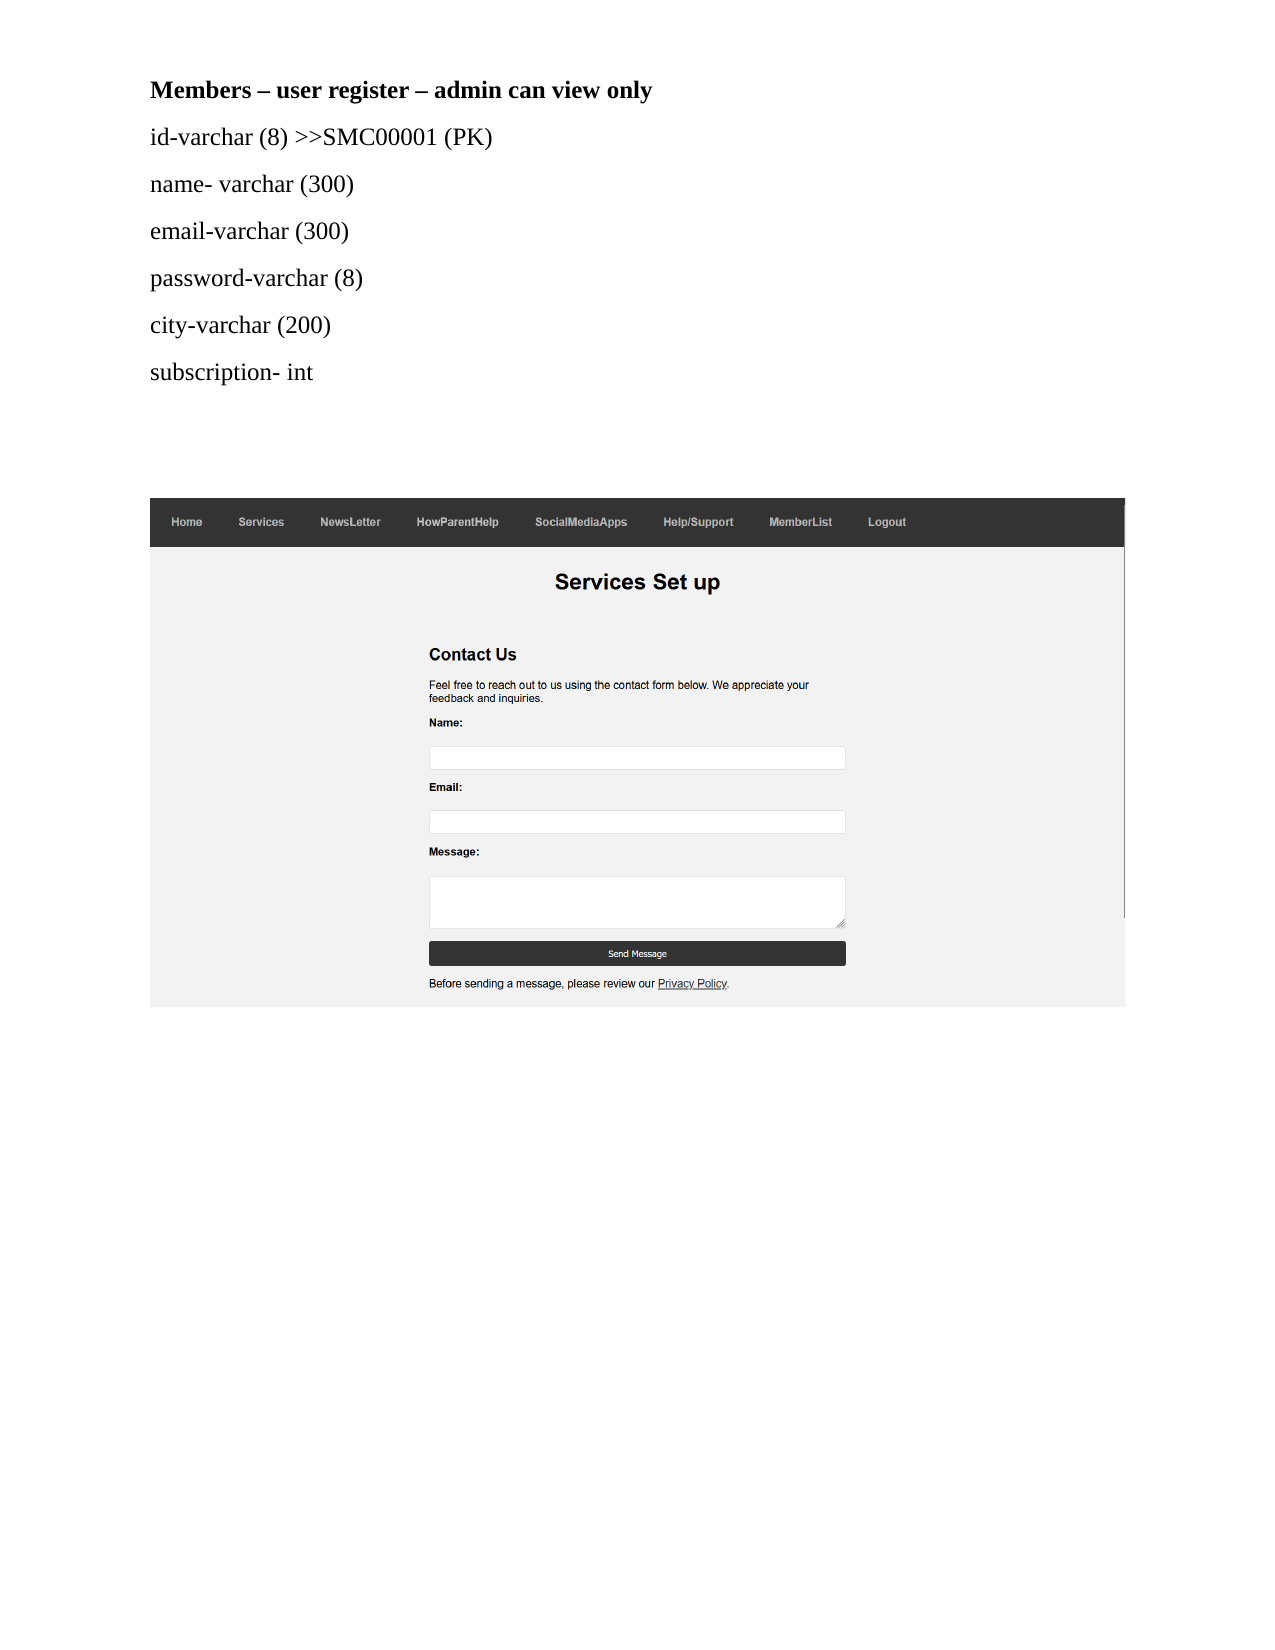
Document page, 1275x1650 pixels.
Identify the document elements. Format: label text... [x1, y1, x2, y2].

picture [150, 498, 1125, 1007]
text city-varchar (200) [150, 310, 1125, 339]
text Members – user register – admin can view only [150, 75, 1125, 104]
text name- varchar (300) [150, 169, 1125, 198]
text email-varchar (300) [150, 216, 1125, 245]
text id-varchar (8) >>SMC00001 (PK) [150, 122, 1125, 151]
text password-varchar (8) [150, 263, 1125, 292]
text subscription- int [150, 357, 1125, 386]
